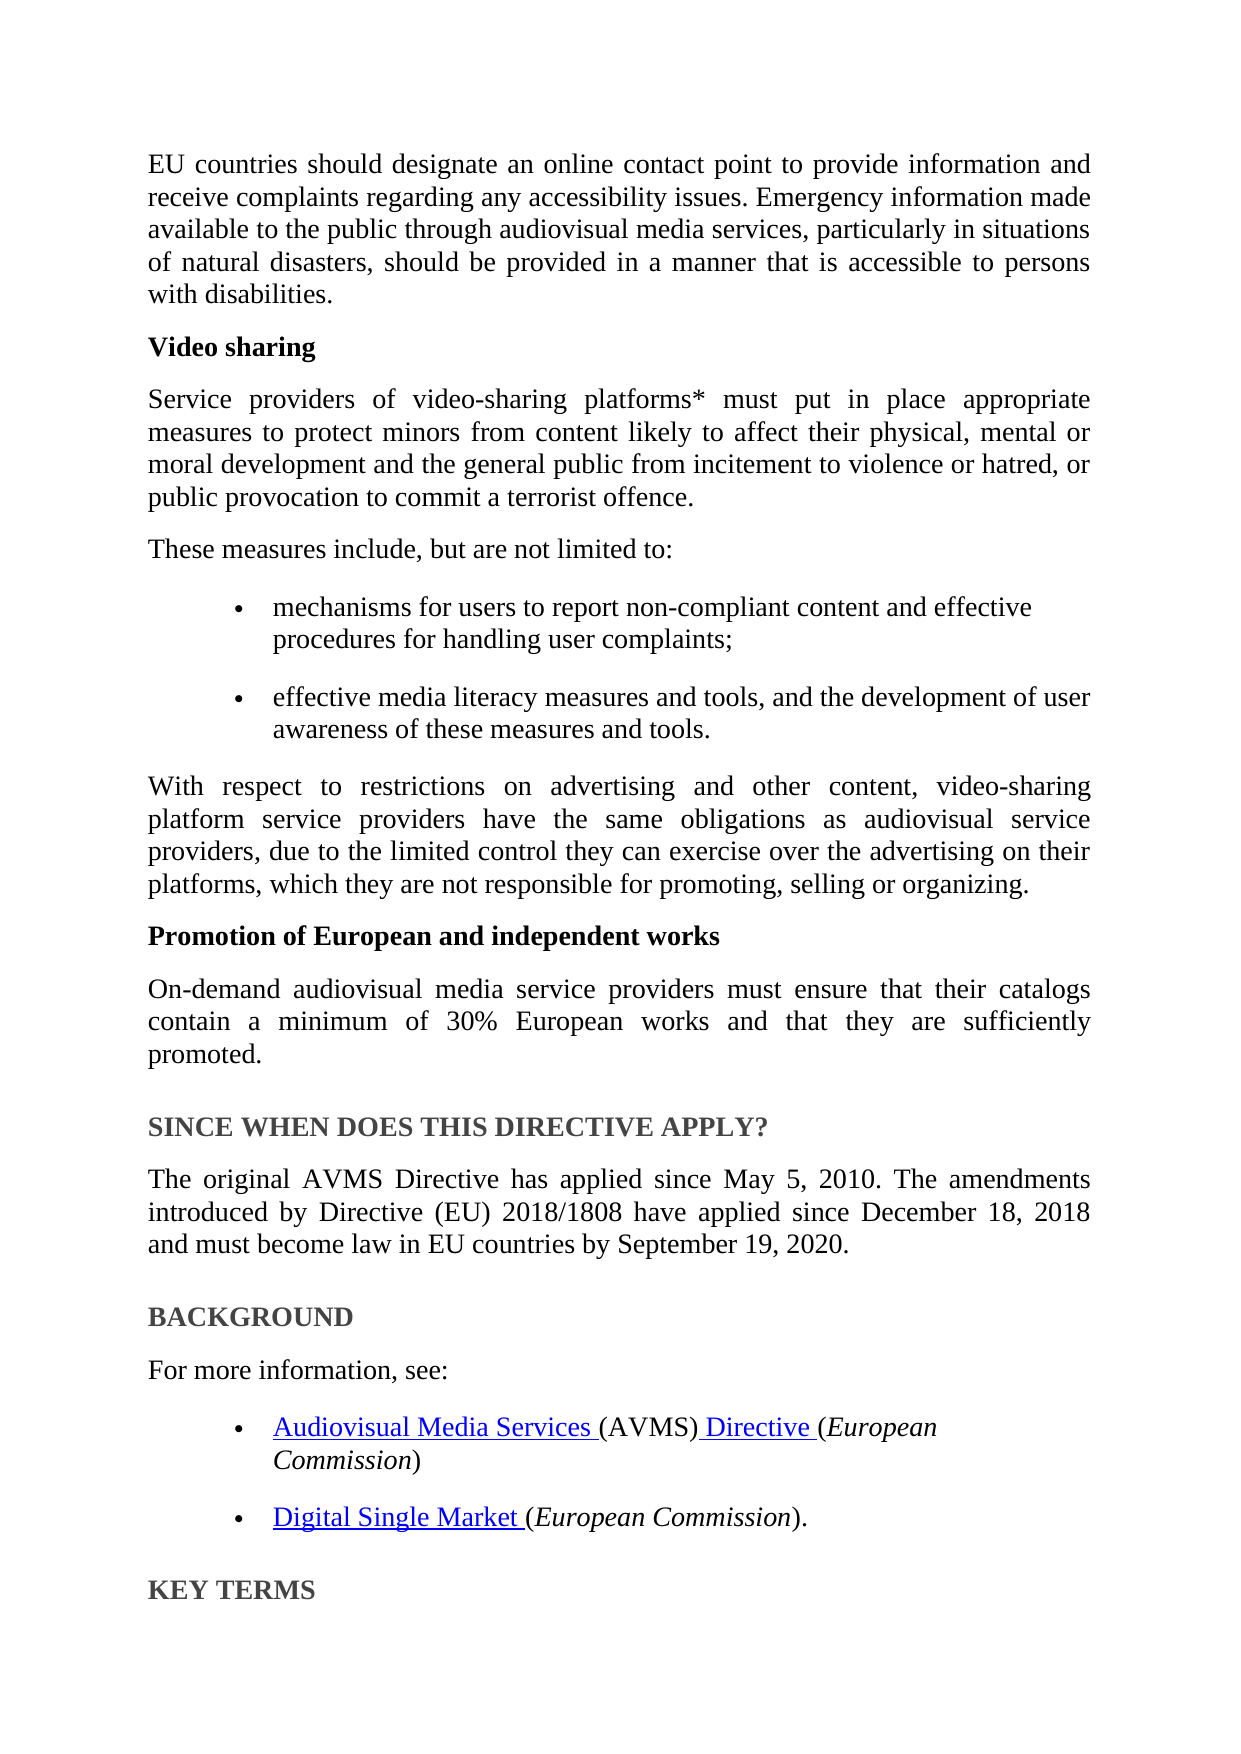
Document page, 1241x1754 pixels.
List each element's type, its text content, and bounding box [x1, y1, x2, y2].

text The original AVMS Directive has applied since May 5, 2010. The amendments introduced by Directive (EU) 2018/1808 have applied since December 18, 2018 and must become law in EU countries by September 19, 2020. [148, 1163, 1093, 1260]
text Video sharing [148, 330, 1093, 362]
text These measures include, but are not limited to: [148, 532, 1093, 565]
list Digital Single Market (European Commission). [235, 1500, 1093, 1533]
text KEY TERMS [148, 1573, 1093, 1606]
text Promotion of European and independent works [148, 919, 1093, 952]
text EU countries should designate an online contact point to provide information and receive complaints regarding any accessibility issues. Emergency information made available to the public through audiovisual media services, particularly in situations of natural disasters, should be provided in a manner that is accessible to persons with disabilities. [148, 148, 1093, 309]
list effective media literacy measures and tools, and the development of user awareness of these measures and tools. [235, 680, 1093, 744]
text BACKGROUND [148, 1300, 1093, 1333]
text SINCE WHEN DOES THIS DIRECTIVE APPLY? [148, 1110, 1093, 1142]
list Audiovisual Media Services (AVMS) Directive (European Commission) [235, 1411, 1093, 1475]
list mechanisms for users to report non-compliant content and effective procedures for handling user complaints; [235, 590, 1093, 655]
text With respect to restrictions on advertising and other content, video-sharing platform service providers have the same obligations as audiovisual service providers, due to the limited control they can exercise over the advertising on their platforms, which they are not responsible for promoting, selling or organizing. [148, 769, 1093, 899]
text For more information, see: [148, 1353, 1093, 1386]
text Service providers of video-sharing platforms* must put in place appropriate measures to protect minors from content likely to affect their physical, mental or moral development and the general public from incitement to violence or hatred, or public provocation to commit a terrorist offence. [148, 383, 1093, 512]
text On-demand audiovisual media service providers must ensure that their catalogs contain a minimum of 30% European works and that they are sufficiently promoted. [148, 972, 1093, 1069]
